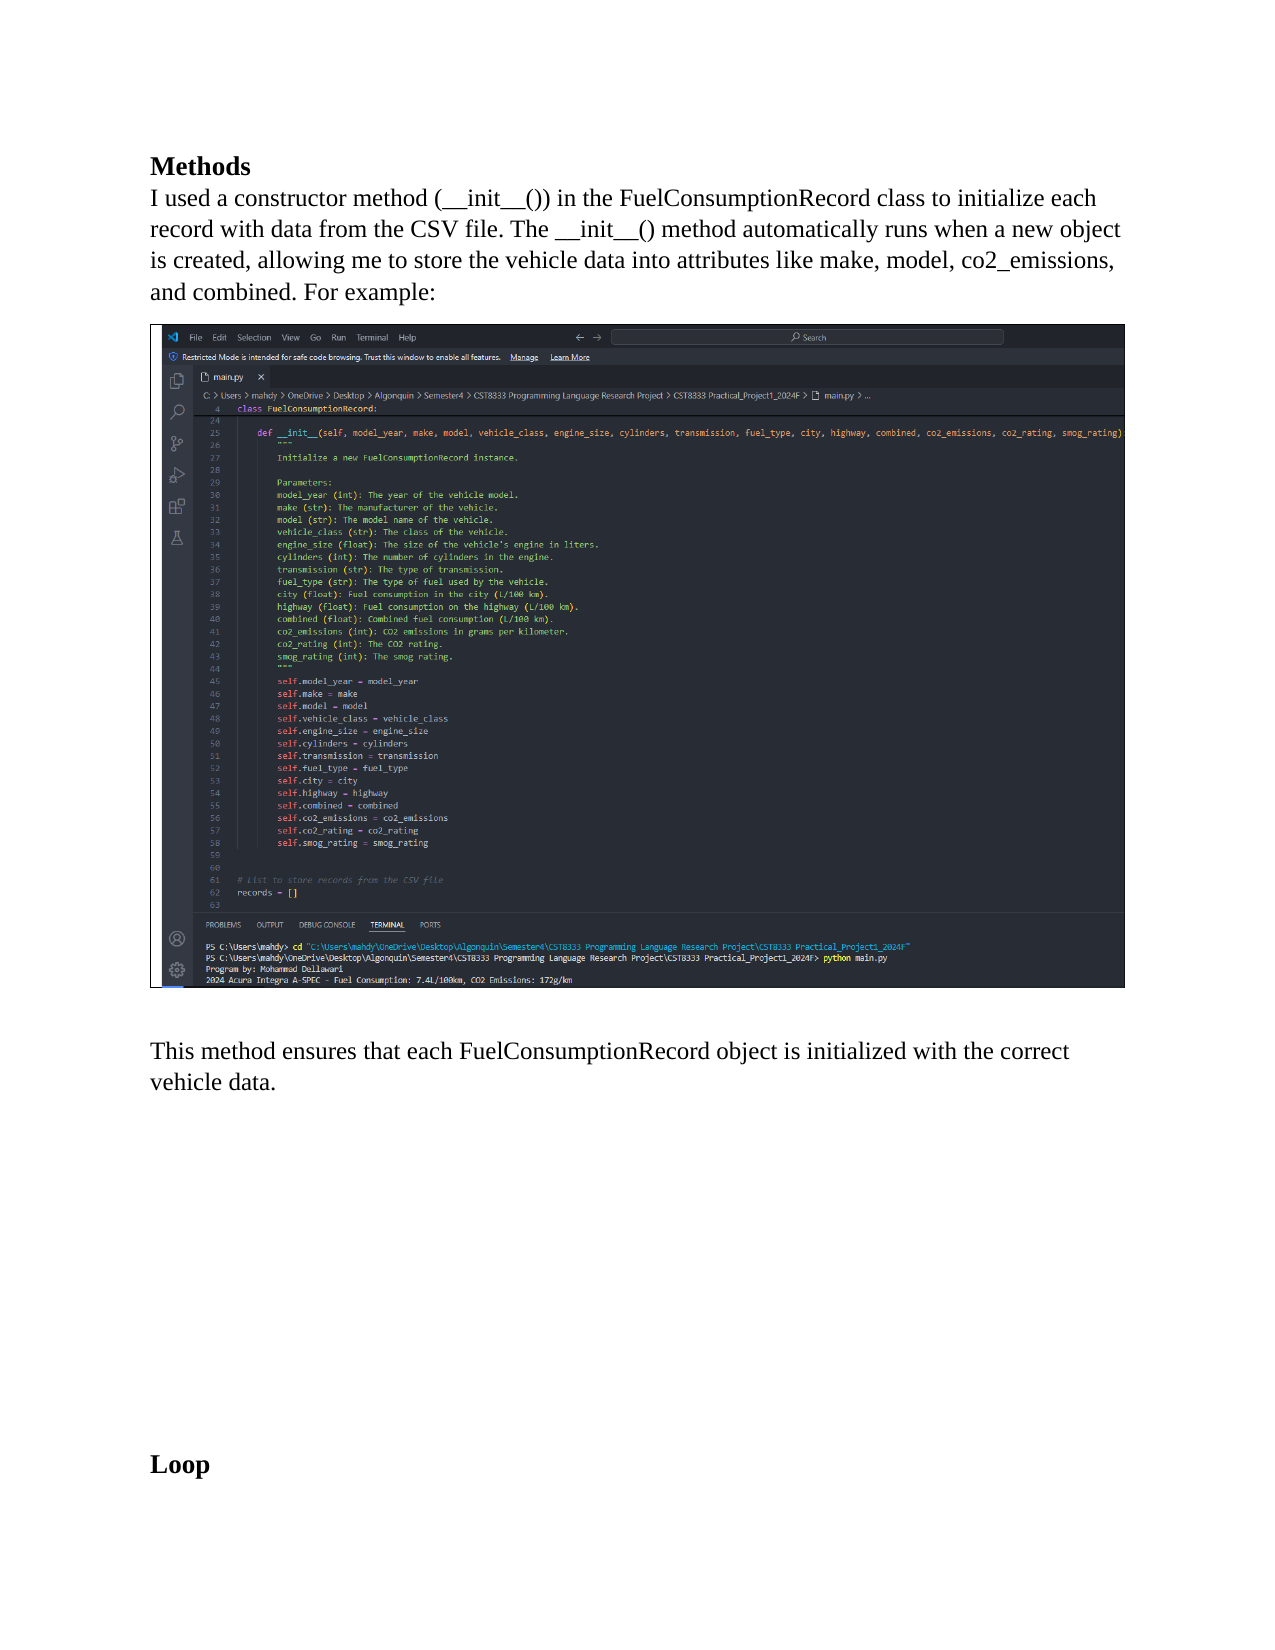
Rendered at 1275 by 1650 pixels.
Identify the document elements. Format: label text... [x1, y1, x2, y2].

text I used a constructor method (__init__()) in the FuelConsumptionRecord class to initialize each record with data from the CSV file. The __init__() method automatically runs when a new object is created, allowing me to store the vehicle data into attributes like make, model, co2_emissions, and combined. For example: [150, 183, 1125, 305]
subtitle Loop [150, 1449, 1125, 1480]
subtitle Methods [150, 150, 1125, 181]
table_header [151, 325, 161, 987]
text This method ensures that each FuelConsumptionRecord object is initialized with the correct vehicle data. [150, 1036, 1125, 1096]
picture [161, 325, 1125, 988]
